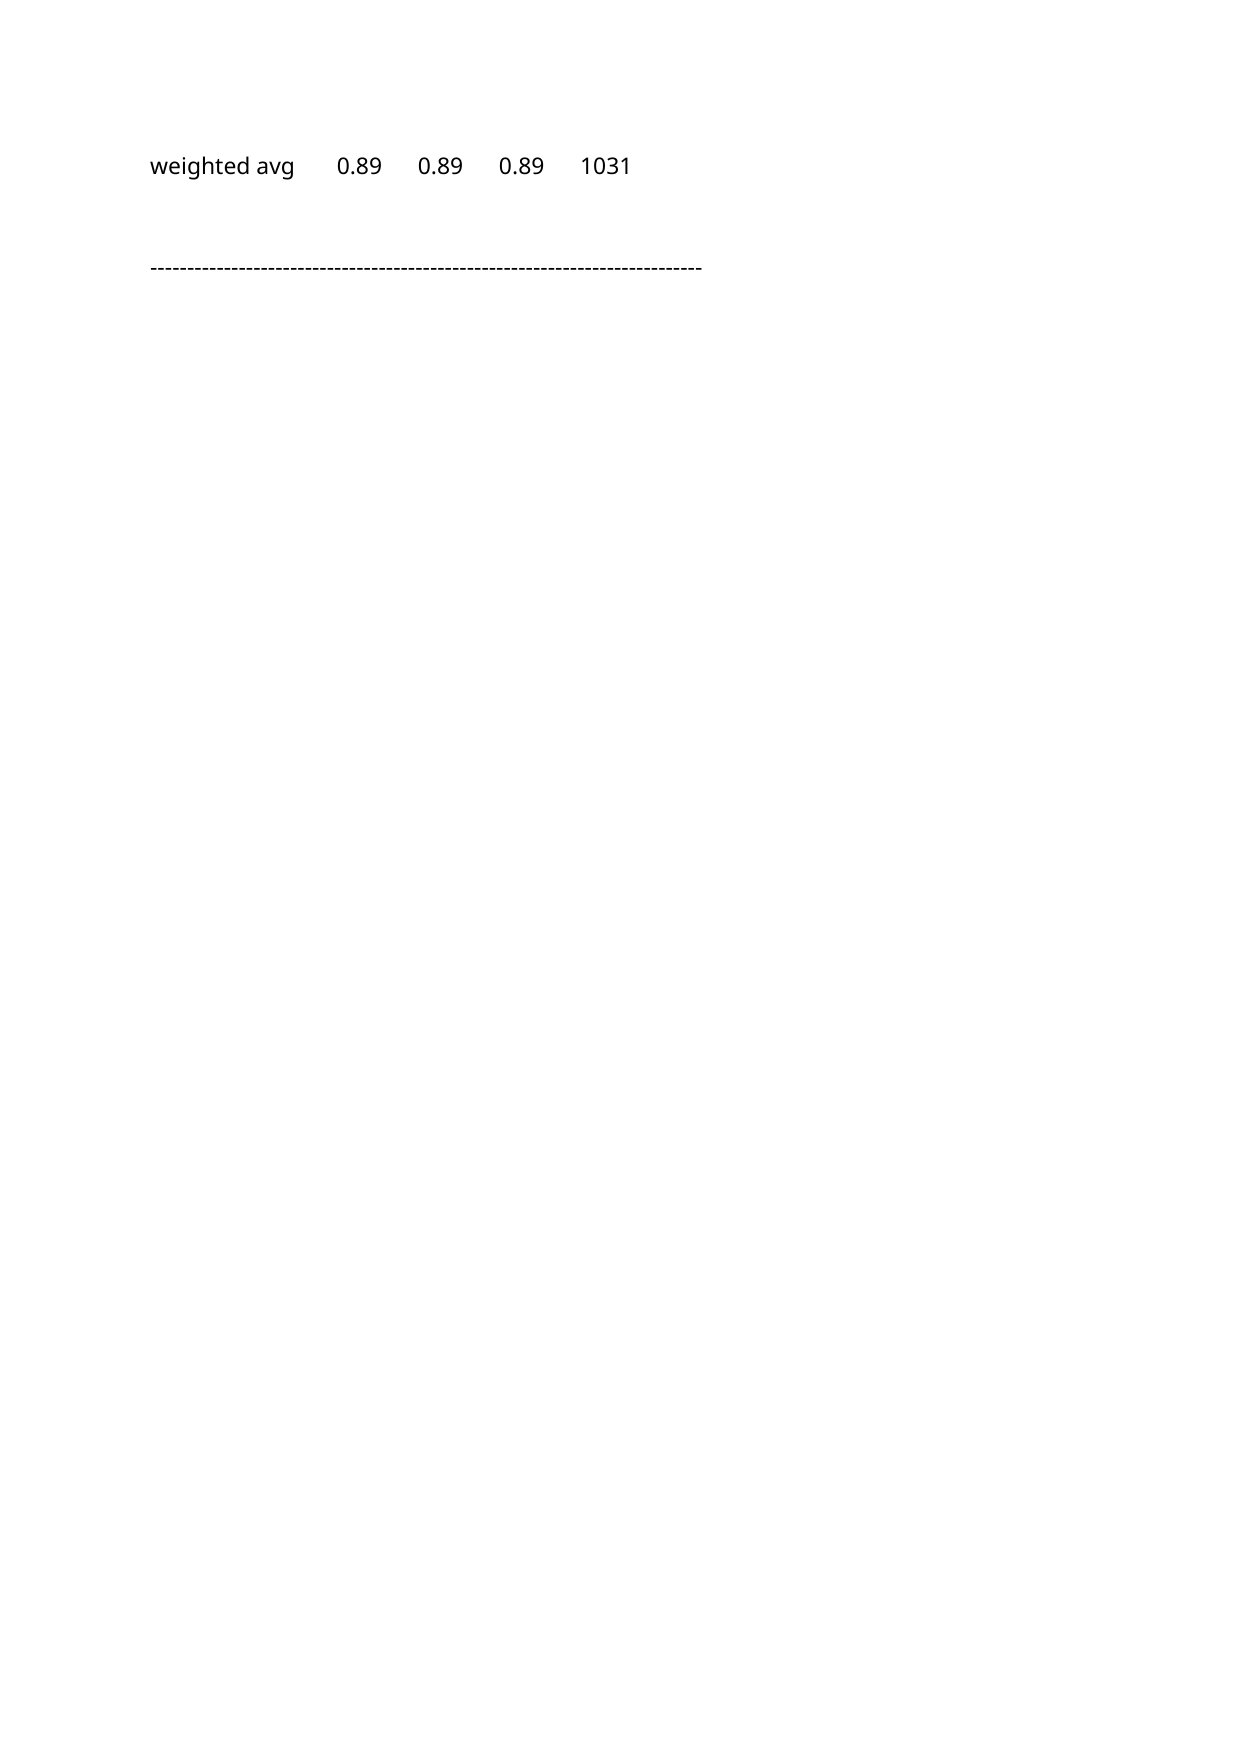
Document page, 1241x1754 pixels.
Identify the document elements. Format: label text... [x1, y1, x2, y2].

text --------------------------------------------------------------------------- [150, 251, 1090, 282]
text weighted avg 0.89 0.89 0.89 1031 [150, 150, 1090, 181]
